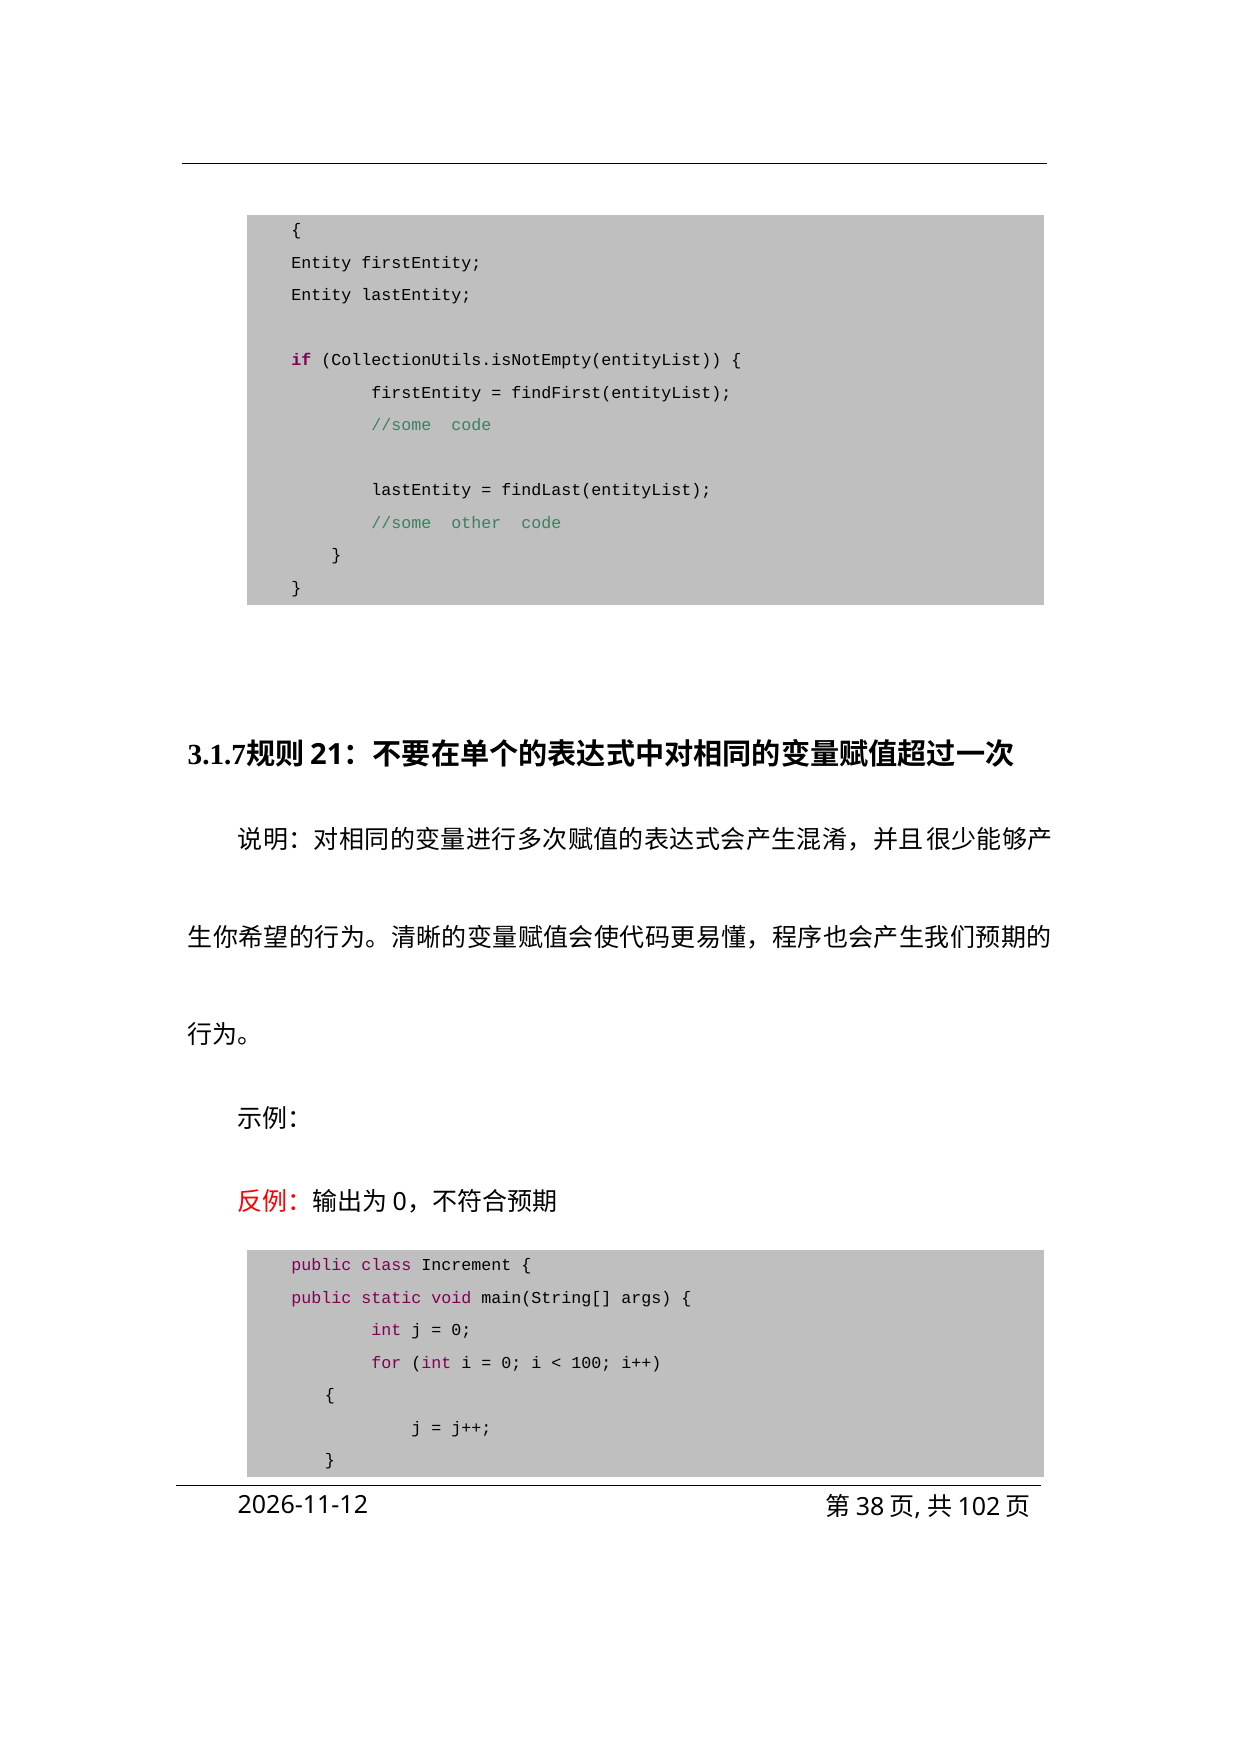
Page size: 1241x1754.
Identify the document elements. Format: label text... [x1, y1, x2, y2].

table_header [247, 1250, 1044, 1477]
text 示例： [187, 1084, 1053, 1149]
subtitle 规则21：不要在单个的表达式中对相同的变量赋值超过一次 [187, 719, 1053, 784]
text 反例：输出为0，不符合预期 [187, 1167, 1053, 1232]
text 说明：对相同的变量进行多次赋值的表达式会产生混淆，并且很少能够产生你希望的行为。清晰的变量赋值会使代码更易懂，程序也会产生我们预期的行为。 [187, 806, 1053, 1066]
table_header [247, 215, 1044, 605]
